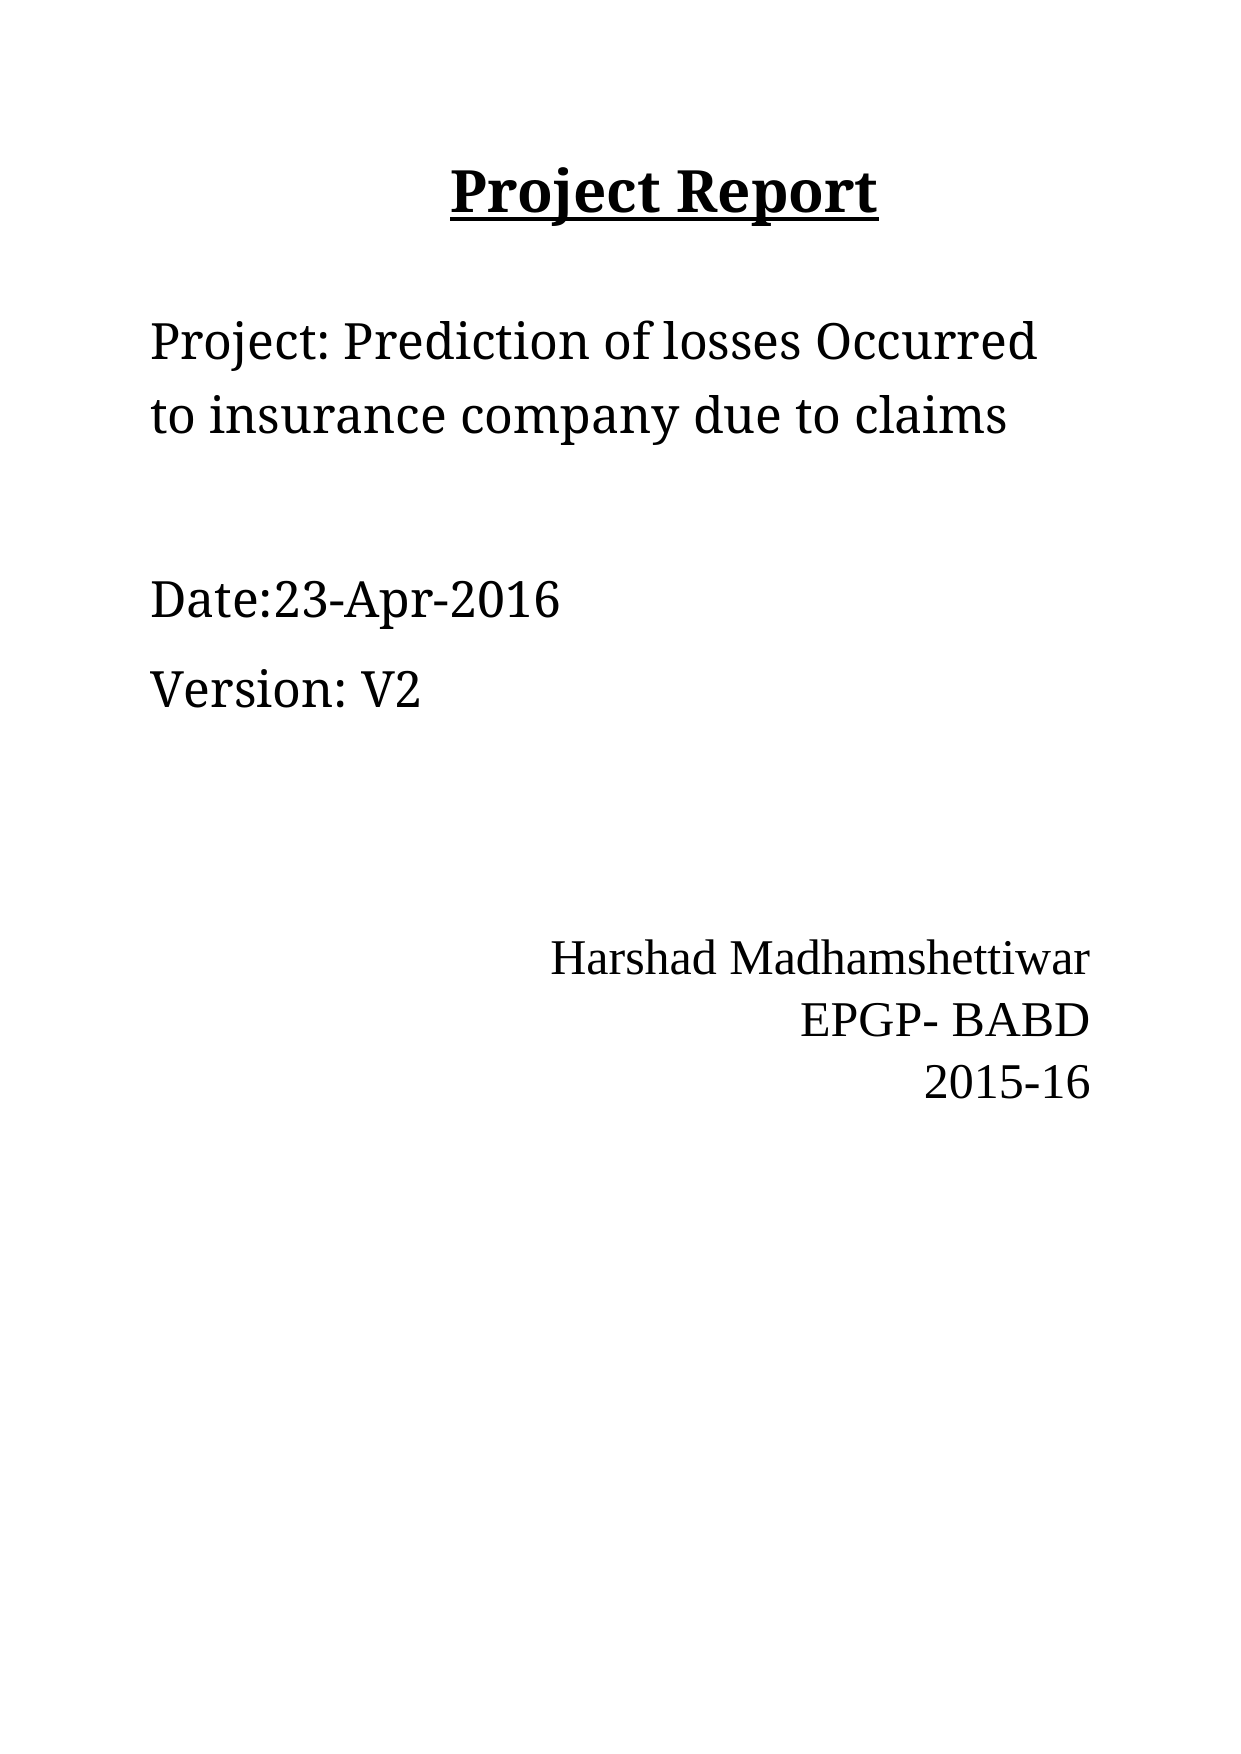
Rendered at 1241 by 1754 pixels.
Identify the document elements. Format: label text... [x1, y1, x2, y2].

text Version: V2 [150, 654, 1090, 722]
text Project: Prediction of losses Occurred to insurance company due to claims [150, 306, 1090, 448]
text 2015-16 [150, 1052, 1090, 1110]
text EPGP- BABD [150, 990, 1090, 1048]
text Harshad Madhamshettiwar [150, 928, 1090, 986]
text Project Report [375, 150, 1090, 229]
text Date:23-Apr-2016 [150, 564, 1090, 632]
